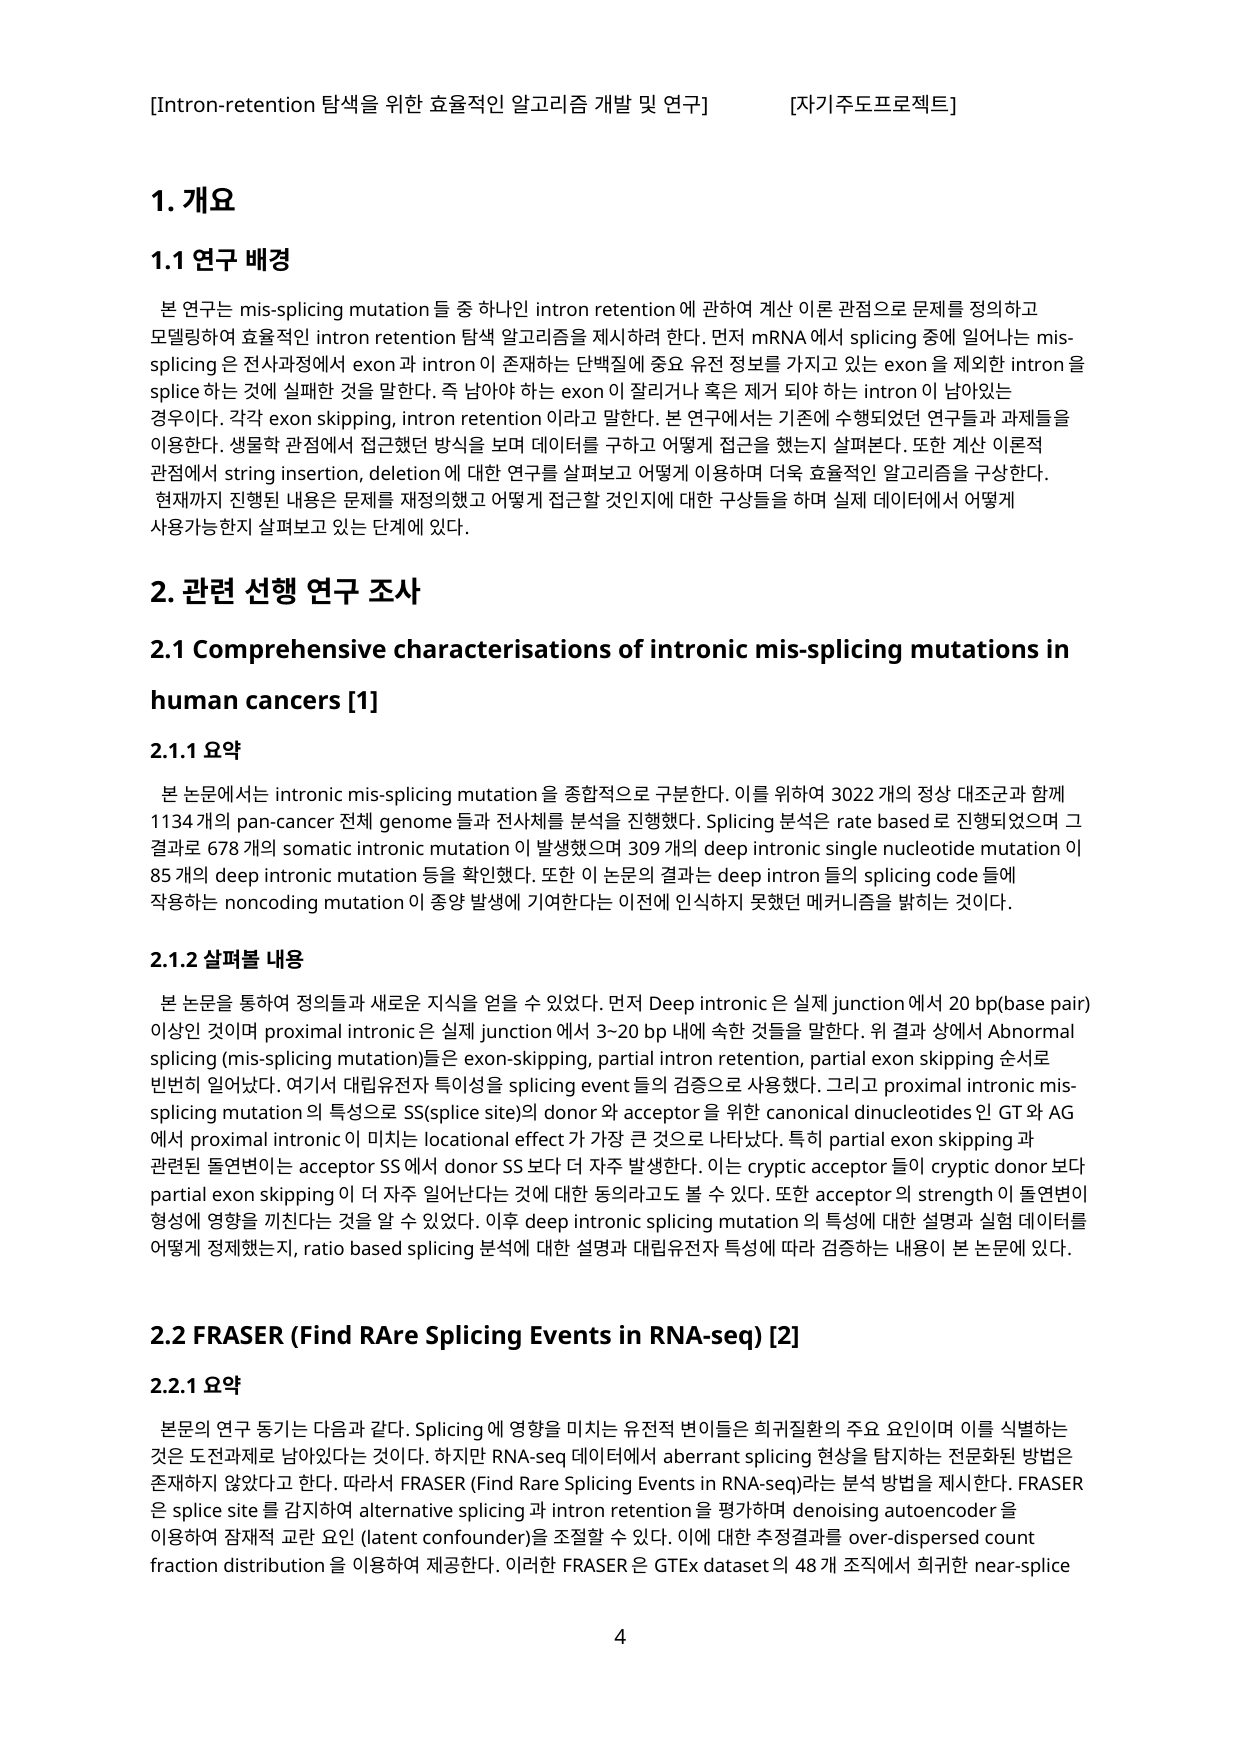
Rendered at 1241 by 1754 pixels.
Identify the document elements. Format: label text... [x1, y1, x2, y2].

text 본 연구는 mis-splicing mutation들 중 하나인 intron retention에 관하여 계산 이론 관점으로 문제를 정의하고 모델링하여 효율적인 intron retention 탐색 알고리즘을 제시하려 한다. 먼저 mRNA에서 splicing 중에 일어나는 mis-splicing은 전사과정에서 exon과 intron이 존재하는 단백질에 중요 유전 정보를 가지고 있는 exon을 제외한 intron을 splice하는 것에 실패한 것을 말한다. 즉 남아야 하는 exon이 잘리거나 혹은 제거 되야 하는 intron이 남아있는 경우이다. 각각 exon skipping, intron retention이라고 말한다. 본 연구에서는 기존에 수행되었던 연구들과 과제들을 이용한다. 생물학 관점에서 접근했던 방식을 보며 데이터를 구하고 어떻게 접근을 했는지 살펴본다. 또한 계산 이론적 관점에서 string insertion, deletion에 대한 연구를 살펴보고 어떻게 이용하며 더욱 효율적인 알고리즘을 구상한다. [150, 295, 1090, 485]
subtitle 2.2 FRASER (Find RAre Splicing Events in RNA-seq) [2] [150, 1318, 1090, 1352]
subtitle 2.2.1 요약 [150, 1369, 1090, 1399]
subtitle 2.1 Comprehensive characterisations of intronic mis-splicing mutations in human cancers [1] [150, 632, 1090, 717]
text 본 논문을 통하여 정의들과 새로운 지식을 얻을 수 있었다. 먼저 Deep intronic은 실제 junction에서 20 bp(base pair)이상인 것이며 proximal intronic은 실제 junction에서 3~20 bp 내에 속한 것들을 말한다. 위 결과 상에서Abnormal splicing (mis-splicing mutation)들은 exon-skipping, partial intron retention, partial exon skipping 순서로 빈번히 일어났다. 여기서 대립유전자 특이성을 splicing event들의 검증으로 사용했다. 그리고 proximal intronic mis-splicing mutation의 특성으로 SS(splice site)의 donor와 acceptor을 위한 canonical dinucleotides인 GT와 AG에서 proximal intronic이 미치는 locational effect가 가장 큰 것으로 나타났다. 특히 partial exon skipping과 관련된 돌연변이는 acceptor SS에서 donor SS보다 더 자주 발생한다. 이는 cryptic acceptor들이 cryptic donor보다 partial exon skipping이 더 자주 일어난다는 것에 대한 동의라고도 볼 수 있다. 또한 acceptor의 strength이 돌연변이 형성에 영향을 끼친다는 것을 알 수 있었다. 이후 deep intronic splicing mutation의 특성에 대한 설명과 실험 데이터를 어떻게 정제했는지, ratio based splicing 분석에 대한 설명과 대립유전자 특성에 따라 검증하는 내용이 본 논문에 있다. [150, 989, 1090, 1261]
text 현재까지 진행된 내용은 문제를 재정의했고 어떻게 접근할 것인지에 대한 구상들을 하며 실제 데이터에서 어떻게 사용가능한지 살펴보고 있는 단계에 있다. [150, 485, 1090, 540]
subtitle 2.1.1 요약 [150, 734, 1090, 764]
subtitle 2. 관련 선행 연구 조사 [150, 568, 1090, 611]
subtitle 2.1.2 살펴볼 내용 [150, 944, 1090, 974]
subtitle 1. 개요 [150, 177, 1090, 219]
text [150, 1414, 1090, 1577]
subtitle 1.1 연구 배경 [150, 241, 1090, 277]
text 본 논문에서는 intronic mis-splicing mutation을 종합적으로 구분한다. 이를 위하여 3022개의 정상 대조군과 함께 1134개의 pan-cancer 전체 genome들과 전사체를 분석을 진행했다. Splicing 분석은 rate based로 진행되었으며 그 결과로 678개의 somatic intronic mutation이 발생했으며 309개의 deep intronic single nucleotide mutation이 85개의 deep intronic mutation 등을 확인했다. 또한 이 논문의 결과는 deep intron들의 splicing code들에 작용하는 noncoding mutation이 종양 발생에 기여한다는 이전에 인식하지 못했던 메커니즘을 밝히는 것이다. [150, 779, 1090, 915]
